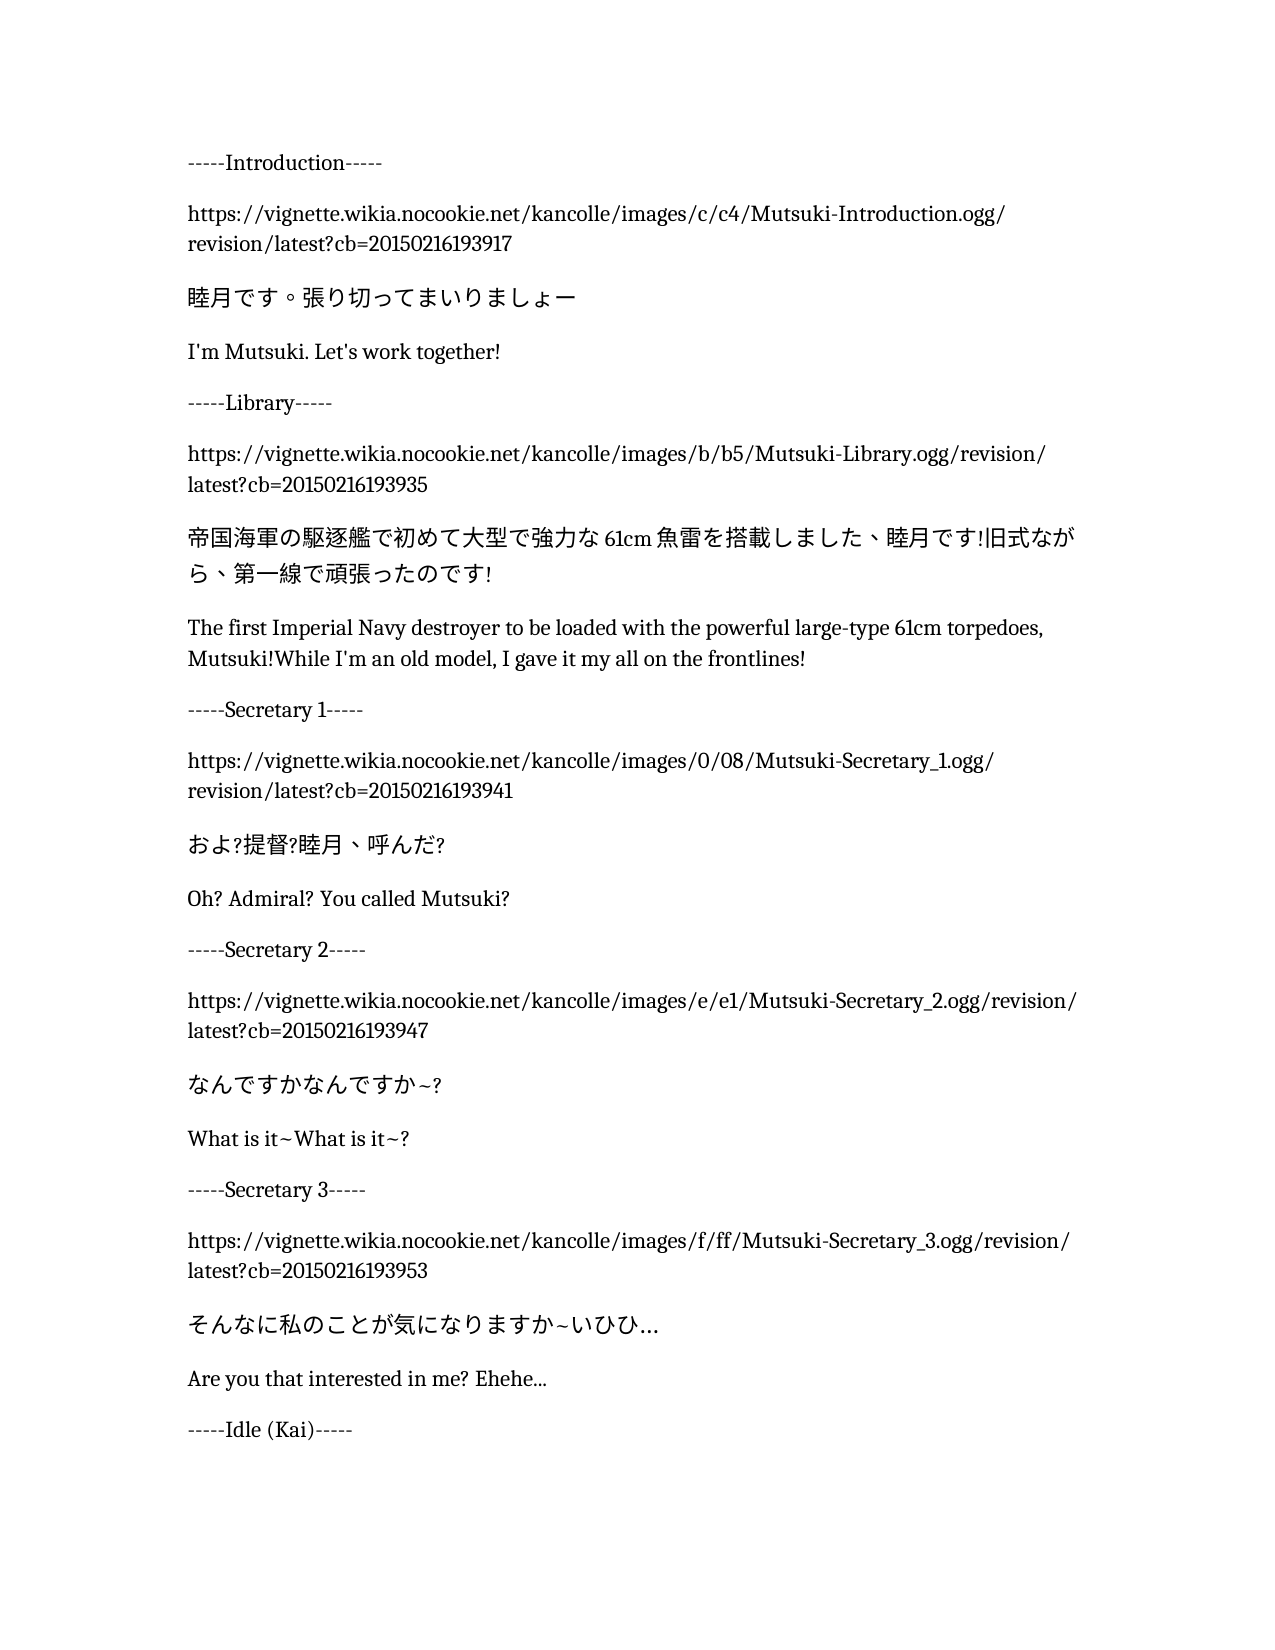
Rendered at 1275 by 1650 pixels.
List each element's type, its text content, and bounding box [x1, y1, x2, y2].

text およ?提督?睦月、呼んだ? [187, 829, 1087, 860]
text https://vignette.wikia.nocookie.net/kancolle/images/c/c4/Mutsuki-Introduction.ogg/revision/latest?cb=20150216193917 [187, 201, 1087, 258]
text -----Secretary 2----- [187, 936, 1087, 963]
text 帝国海軍の駆逐艦で初めて大型で強力な61cm魚雷を搭載しました、睦月です!旧式ながら、第一線で頑張ったのです! [187, 522, 1087, 589]
text The first Imperial Navy destroyer to be loaded with the powerful large-type 61cm torpedoes, Mutsuki!While I'm an old model, I gave it my all on the frontlines! [187, 615, 1087, 672]
text -----Secretary 3----- [187, 1177, 1087, 1203]
text What is it~What is it~? [187, 1126, 1087, 1152]
text -----Library----- [187, 390, 1087, 416]
text https://vignette.wikia.nocookie.net/kancolle/images/b/b5/Mutsuki-Library.ogg/revision/latest?cb=20150216193935 [187, 441, 1087, 498]
text なんですかなんですか~? [187, 1069, 1087, 1100]
text Oh? Admiral? You called Mutsuki? [187, 885, 1087, 912]
text https://vignette.wikia.nocookie.net/kancolle/images/0/08/Mutsuki-Secretary_1.ogg/revision/latest?cb=20150216193941 [187, 747, 1087, 804]
text https://vignette.wikia.nocookie.net/kancolle/images/e/e1/Mutsuki-Secretary_2.ogg/revision/latest?cb=20150216193947 [187, 987, 1087, 1044]
text -----Idle (Kai)----- [187, 1417, 1087, 1443]
text そんなに私のことが気になりますか~いひひ… [187, 1309, 1087, 1340]
text I'm Mutsuki. Let's work together! [187, 339, 1087, 365]
text Are you that interested in me? Ehehe... [187, 1366, 1087, 1392]
text -----Secretary 1----- [187, 696, 1087, 723]
text 睦月です。張り切ってまいりましょー [187, 282, 1087, 313]
text -----Introduction----- [187, 150, 1087, 176]
text https://vignette.wikia.nocookie.net/kancolle/images/f/ff/Mutsuki-Secretary_3.ogg/revision/latest?cb=20150216193953 [187, 1228, 1087, 1284]
